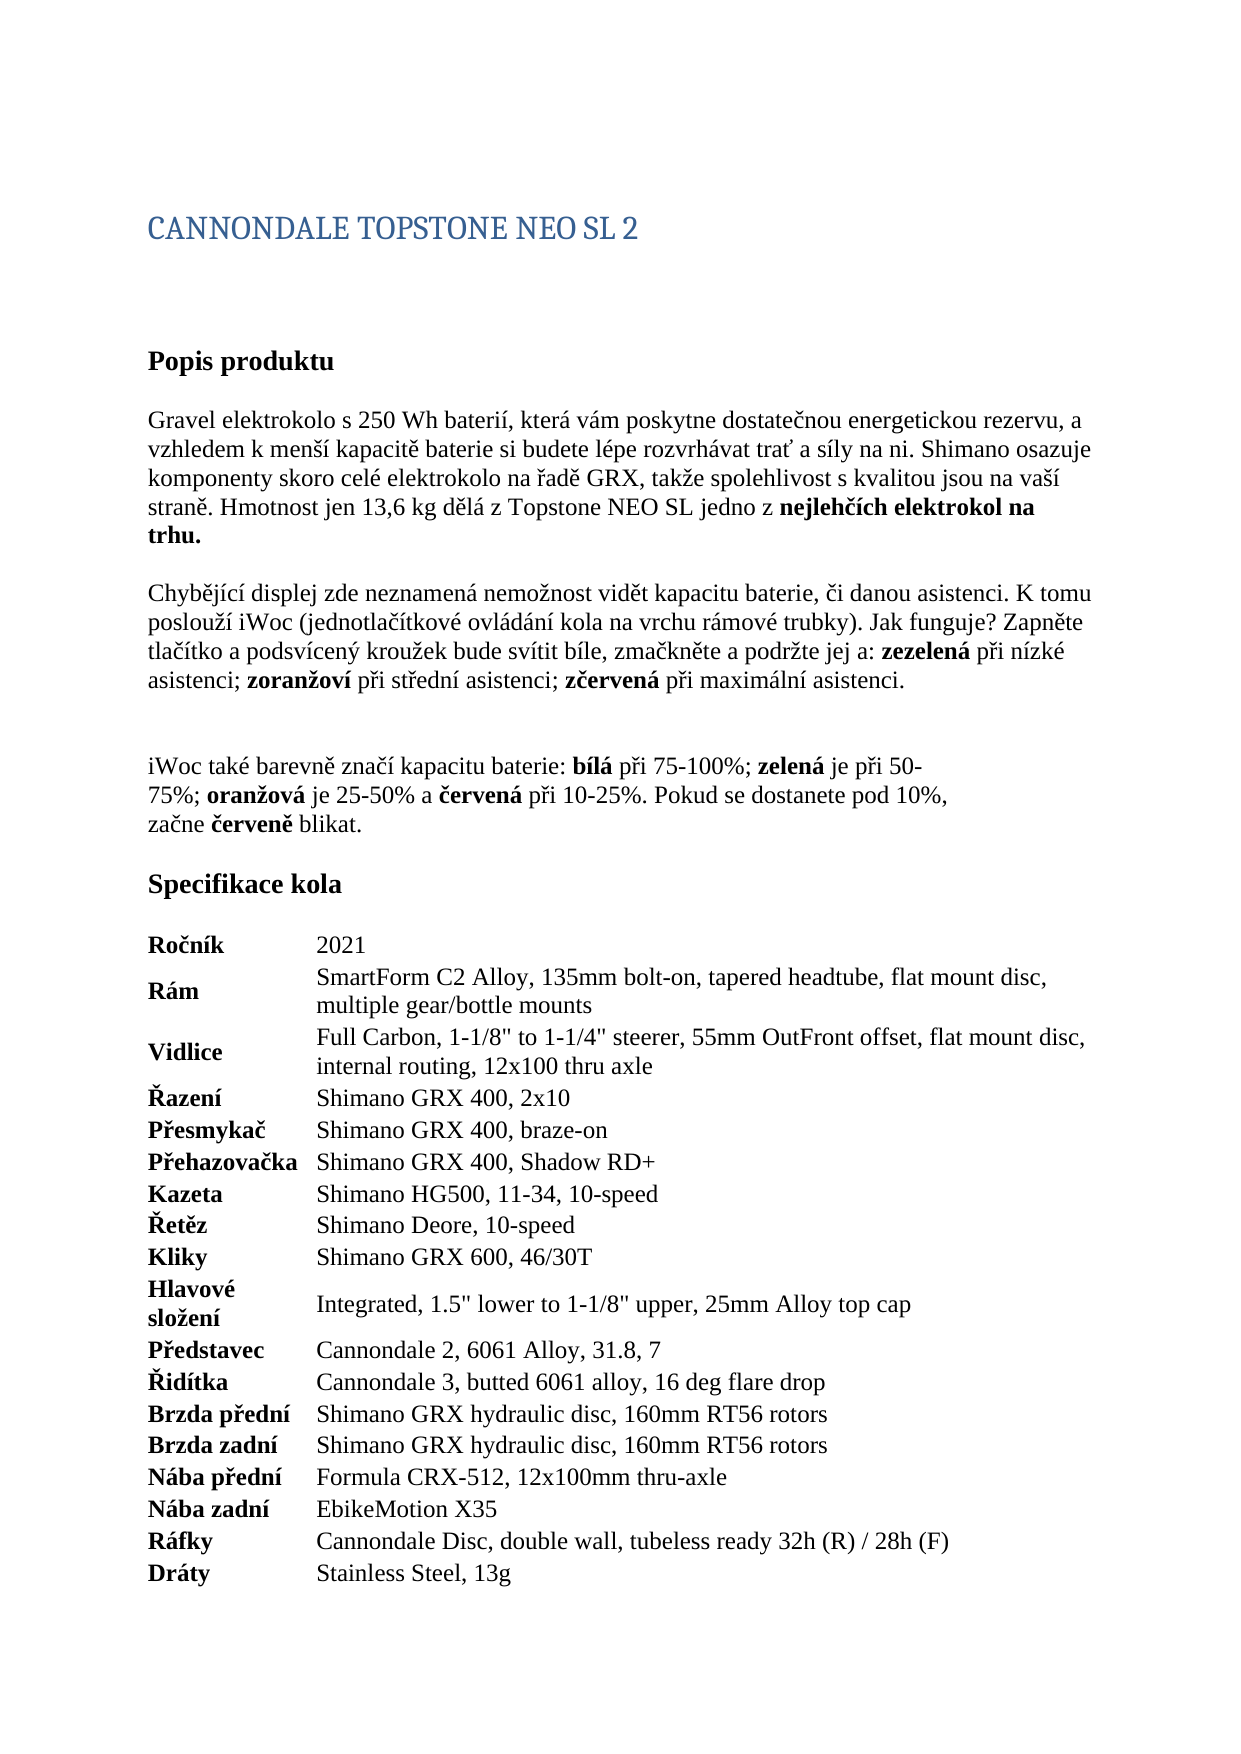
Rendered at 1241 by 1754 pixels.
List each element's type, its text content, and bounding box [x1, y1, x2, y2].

table_cell Rám [146, 960, 314, 1021]
table_cell Shimano GRX 400, Shadow RD+ [314, 1145, 1100, 1177]
table_cell Řazení [146, 1081, 314, 1113]
table_cell Nába přední [146, 1461, 314, 1493]
text Gravel elektrokolo s 250 Wh baterií, která vám poskytne dostatečnou energetickou rezervu, a vzhledem k menší kapacitě baterie si budete lépe rozvrhávat trať a síly na ni. Shimano osazuje komponenty skoro celé elektrokolo na řadě GRX, takže spolehlivost s kvalitou jsou na vaší straně. Hmotnost jen 13,6 kg dělá z Topstone NEO SL jedno z nejlehčích elektrokol na trhu. [148, 406, 1093, 549]
table_cell Představec [146, 1333, 314, 1365]
table_cell Shimano HG500, 11-34, 10-speed [314, 1177, 1100, 1209]
table_cell EbikeMotion X35 [314, 1493, 1100, 1524]
table_cell Formula CRX-512, 12x100mm thru-axle [314, 1461, 1100, 1493]
table_header 2021 [314, 928, 1100, 960]
text Popis produktu [148, 344, 1093, 376]
table_cell Cannondale 2, 6061 Alloy, 31.8, 7 [314, 1333, 1100, 1365]
table_cell Cannondale 3, butted 6061 alloy, 16 deg flare drop [314, 1365, 1100, 1397]
table_cell SmartForm C2 Alloy, 135mm bolt-on, tapered headtube, flat mount disc, multiple gear/bottle mounts [314, 960, 1100, 1021]
table_header Ročník [146, 928, 314, 960]
table_cell Cannondale Disc, double wall, tubeless ready 32h (R) / 28h (F) [314, 1525, 1100, 1556]
table_cell Shimano GRX 400, braze-on [314, 1113, 1100, 1145]
table_cell Kazeta [146, 1177, 314, 1209]
table_cell Shimano GRX hydraulic disc, 160mm RT56 rotors [314, 1429, 1100, 1461]
table_cell Ráfky [146, 1525, 314, 1556]
table_cell Řetěz [146, 1209, 314, 1241]
text Chybějící displej zde neznamená nemožnost vidět kapacitu baterie, či danou asistenci. K tomu poslouží iWoc (jednotlačítkové ovládání kola na vrchu rámové trubky). Jak funguje? Zapněte tlačítko a podsvícený kroužek bude svítit bíle, zmačkněte a podržte jej a: zezelená při nízké asistenci; zoranžoví při střední asistenci; zčervená při maximální asistenci. [148, 578, 1093, 693]
subtitle CANNONDALE TOPSTONE NEO SL 2 [148, 209, 1093, 247]
table_cell Nába zadní [146, 1493, 314, 1524]
text Specifikace kola [148, 867, 1093, 899]
table_cell Hlavové složení [146, 1273, 314, 1333]
table_cell Stainless Steel, 13g [314, 1556, 1100, 1588]
table_cell Kliky [146, 1241, 314, 1273]
table_cell Přehazovačka [146, 1145, 314, 1177]
table_cell Dráty [146, 1556, 314, 1588]
table_cell Shimano GRX hydraulic disc, 160mm RT56 rotors [314, 1397, 1100, 1429]
table_cell Brzda zadní [146, 1429, 314, 1461]
table_cell Integrated, 1.5" lower to 1-1/8" upper, 25mm Alloy top cap [314, 1273, 1100, 1333]
table_cell Přesmykač [146, 1113, 314, 1145]
table_cell Vidlice [146, 1021, 314, 1081]
text iWoc také barevně značí kapacitu baterie: bílá při 75-100%; zelená je při 50-75%; oranžová je 25-50% a červená při 10-25%. Pokud se dostanete pod 10%, začne červeně blikat. [148, 723, 1093, 838]
table_cell Brzda přední [146, 1397, 314, 1429]
table_cell Shimano Deore, 10-speed [314, 1209, 1100, 1241]
table_cell Shimano GRX 400, 2x10 [314, 1081, 1100, 1113]
table_cell Řidítka [146, 1365, 314, 1397]
table_cell Full Carbon, 1-1/8" to 1-1/4" steerer, 55mm OutFront offset, flat mount disc, internal routing, 12x100 thru axle [314, 1021, 1100, 1081]
table_cell Shimano GRX 600, 46/30T [314, 1241, 1100, 1273]
